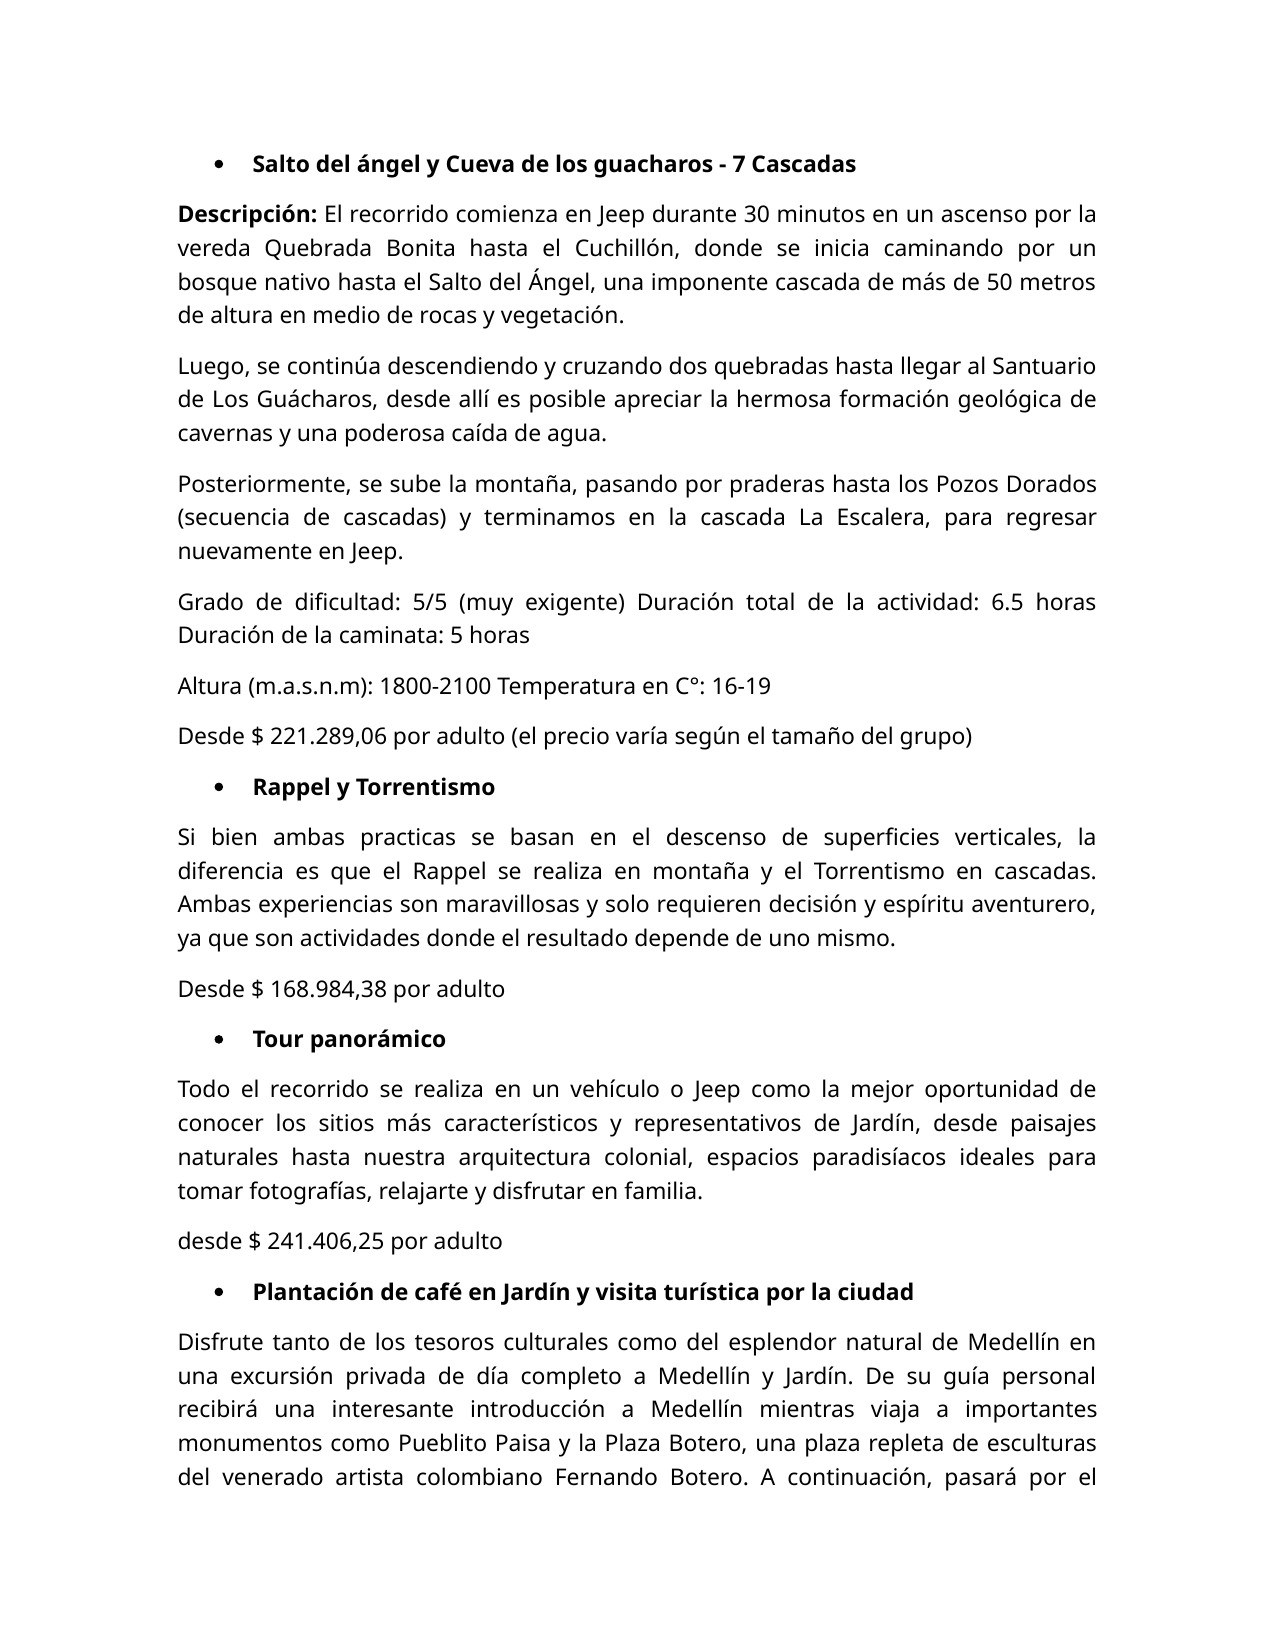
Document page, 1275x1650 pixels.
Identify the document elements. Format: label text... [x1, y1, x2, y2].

text Todo el recorrido se realiza en un vehículo o Jeep como la mejor oportunidad de conocer los sitios más característicos y representativos de Jardín, desde paisajes naturales hasta nuestra arquitectura colonial, espacios paradisíacos ideales para tomar fotografías, relajarte y disfrutar en familia. [177, 1073, 1098, 1206]
list Rappel y Torrentismo [215, 771, 1098, 802]
text Grado de dificultad: 5/5 (muy exigente) Duración total de la actividad: 6.5 horas Duración de la caminata: 5 horas [177, 586, 1098, 651]
text Si bien ambas practicas se basan en el descenso de superficies verticales, la diferencia es que el Rappel se realiza en montaña y el Torrentismo en cascadas. Ambas experiencias son maravillosas y solo requieren decisión y espíritu aventurero, ya que son actividades donde el resultado depende de uno mismo. [177, 821, 1098, 953]
text Desde $ 168.984,38 por adulto [177, 973, 1098, 1004]
text Altura (m.a.s.n.m): 1800-2100 Temperatura en C°: 16-19 [177, 670, 1098, 701]
list Salto del ángel y Cueva de los guacharos - 7 Cascadas [215, 148, 1098, 179]
list Tour panorámico [215, 1023, 1098, 1054]
text Desde $ 221.289,06 por adulto (el precio varía según el tamaño del grupo) [177, 720, 1098, 751]
text desde $ 241.406,25 por adulto [177, 1225, 1098, 1256]
text Posteriormente, se sube la montaña, pasando por praderas hasta los Pozos Dorados (secuencia de cascadas) y terminamos en la cascada La Escalera, para regresar nuevamente en Jeep. [177, 468, 1098, 566]
text Descripción: El recorrido comienza en Jeep durante 30 minutos en un ascenso por la vereda Quebrada Bonita hasta el Cuchillón, donde se inicia caminando por un bosque nativo hasta el Salto del Ángel, una imponente cascada de más de 50 metros de altura en medio de rocas y vegetación. [177, 198, 1098, 331]
text Luego, se continúa descendiendo y cruzando dos quebradas hasta llegar al Santuario de Los Guácharos, desde allí es posible apreciar la hermosa formación geológica de cavernas y una poderosa caída de agua. [177, 350, 1098, 448]
list Plantación de café en Jardín y visita turística por la ciudad [215, 1276, 1098, 1307]
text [177, 1326, 1098, 1492]
